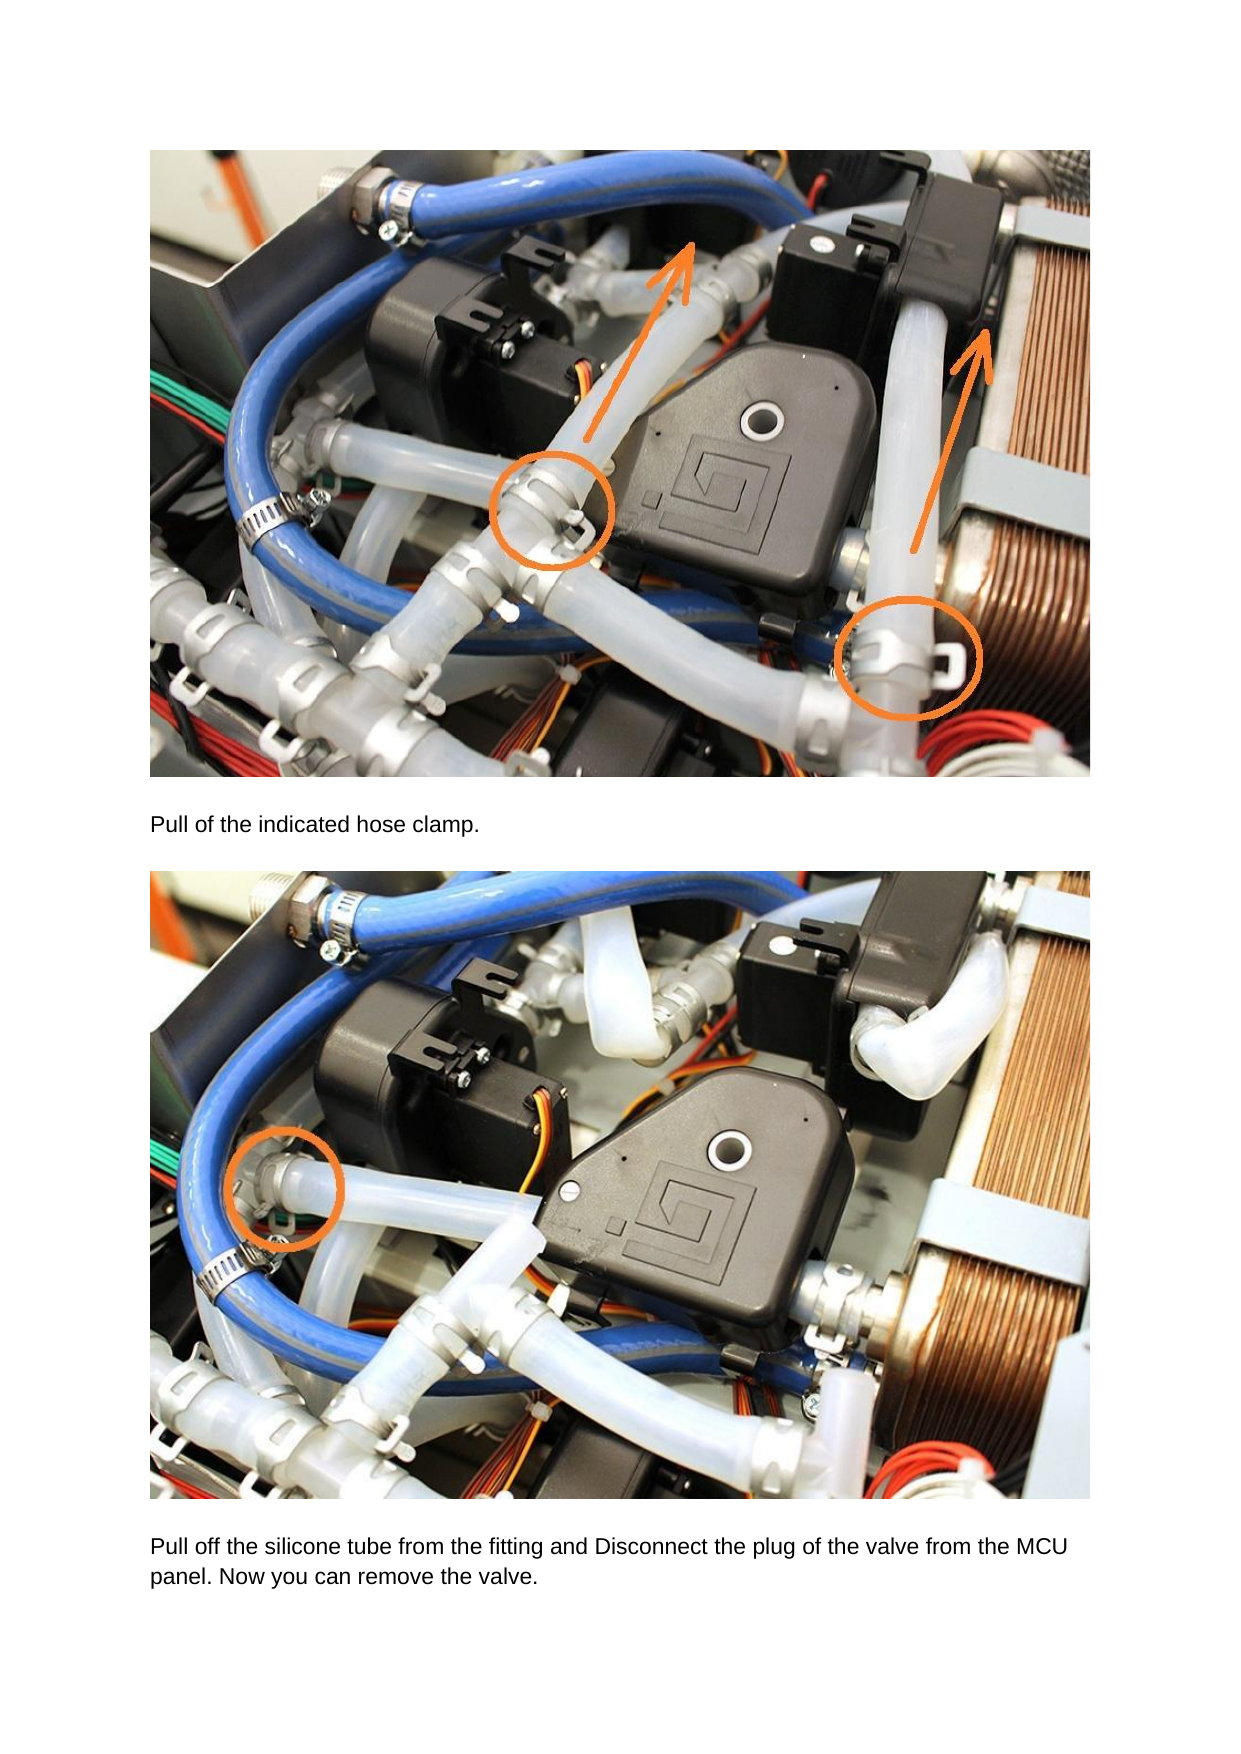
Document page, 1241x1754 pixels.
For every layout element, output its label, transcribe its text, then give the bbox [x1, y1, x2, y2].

text Pull of the indicated hose clamp. [150, 811, 1090, 837]
text Pull off the silicone tube from the fitting and Disconnect the plug of the valve from the MCU panel. Now you can remove the valve. [150, 1533, 1090, 1589]
picture [150, 871, 1091, 1499]
picture [150, 150, 1091, 777]
